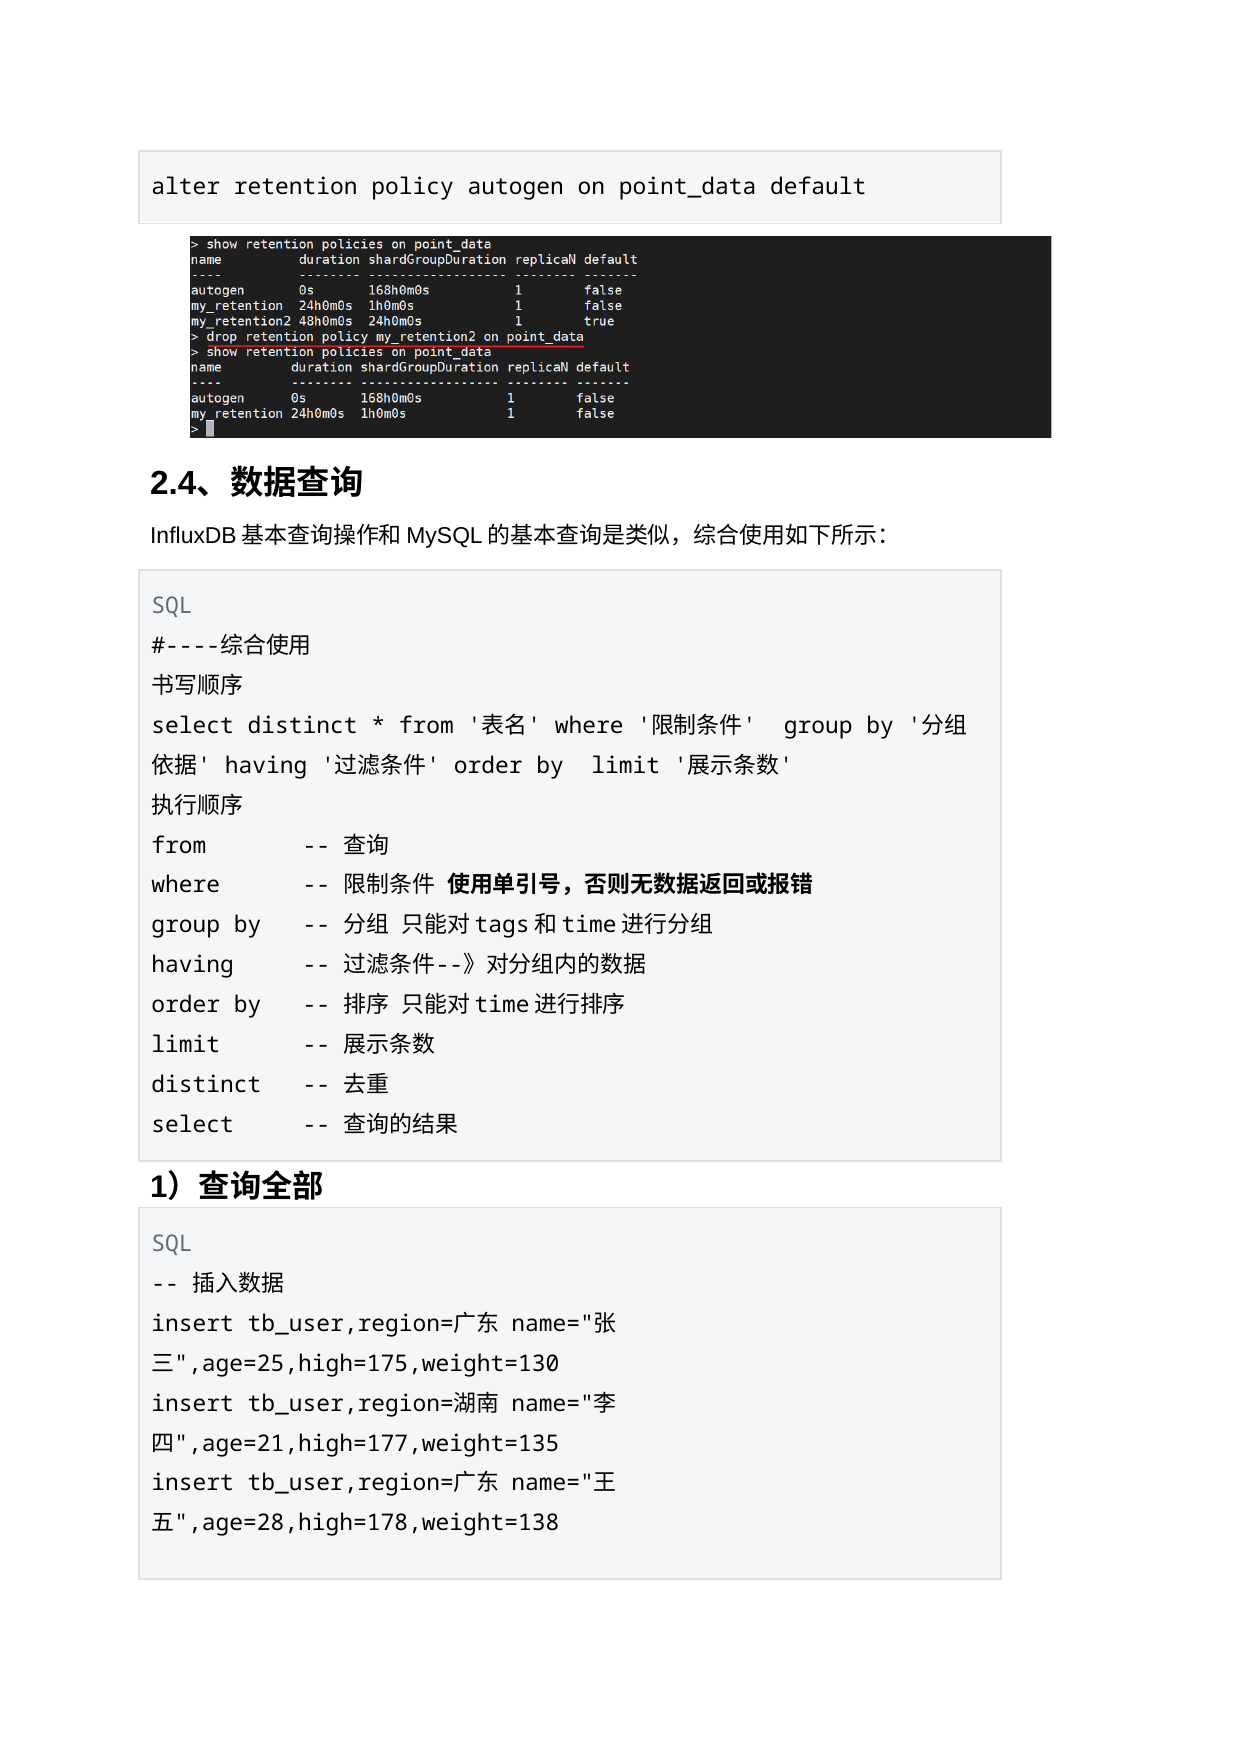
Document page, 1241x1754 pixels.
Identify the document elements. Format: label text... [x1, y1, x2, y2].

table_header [140, 1208, 1000, 1578]
picture [188, 236, 1052, 438]
text InfluxDB基本查询操作和MySQL的基本查询是类似，综合使用如下所示： [150, 517, 1090, 550]
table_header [140, 152, 1000, 222]
table_header SQL #----综合使用 书写顺序 select distinct * from '表名' where '限制条件' group by '分组依据' having '过滤条件' order by limit '展示条数' 执行顺序 from -- 查询 where -- 限制条件 使用单引号，否则无数据返回或报错 group by -- 分组 只能对tags和time进行分组 having -- 过滤条件--》对分组内的数据 order by -- 排序 只能对time进行排序 limit -- 展示条数 distinct -- 去重 select -- 查询的结果 [140, 571, 1000, 1160]
